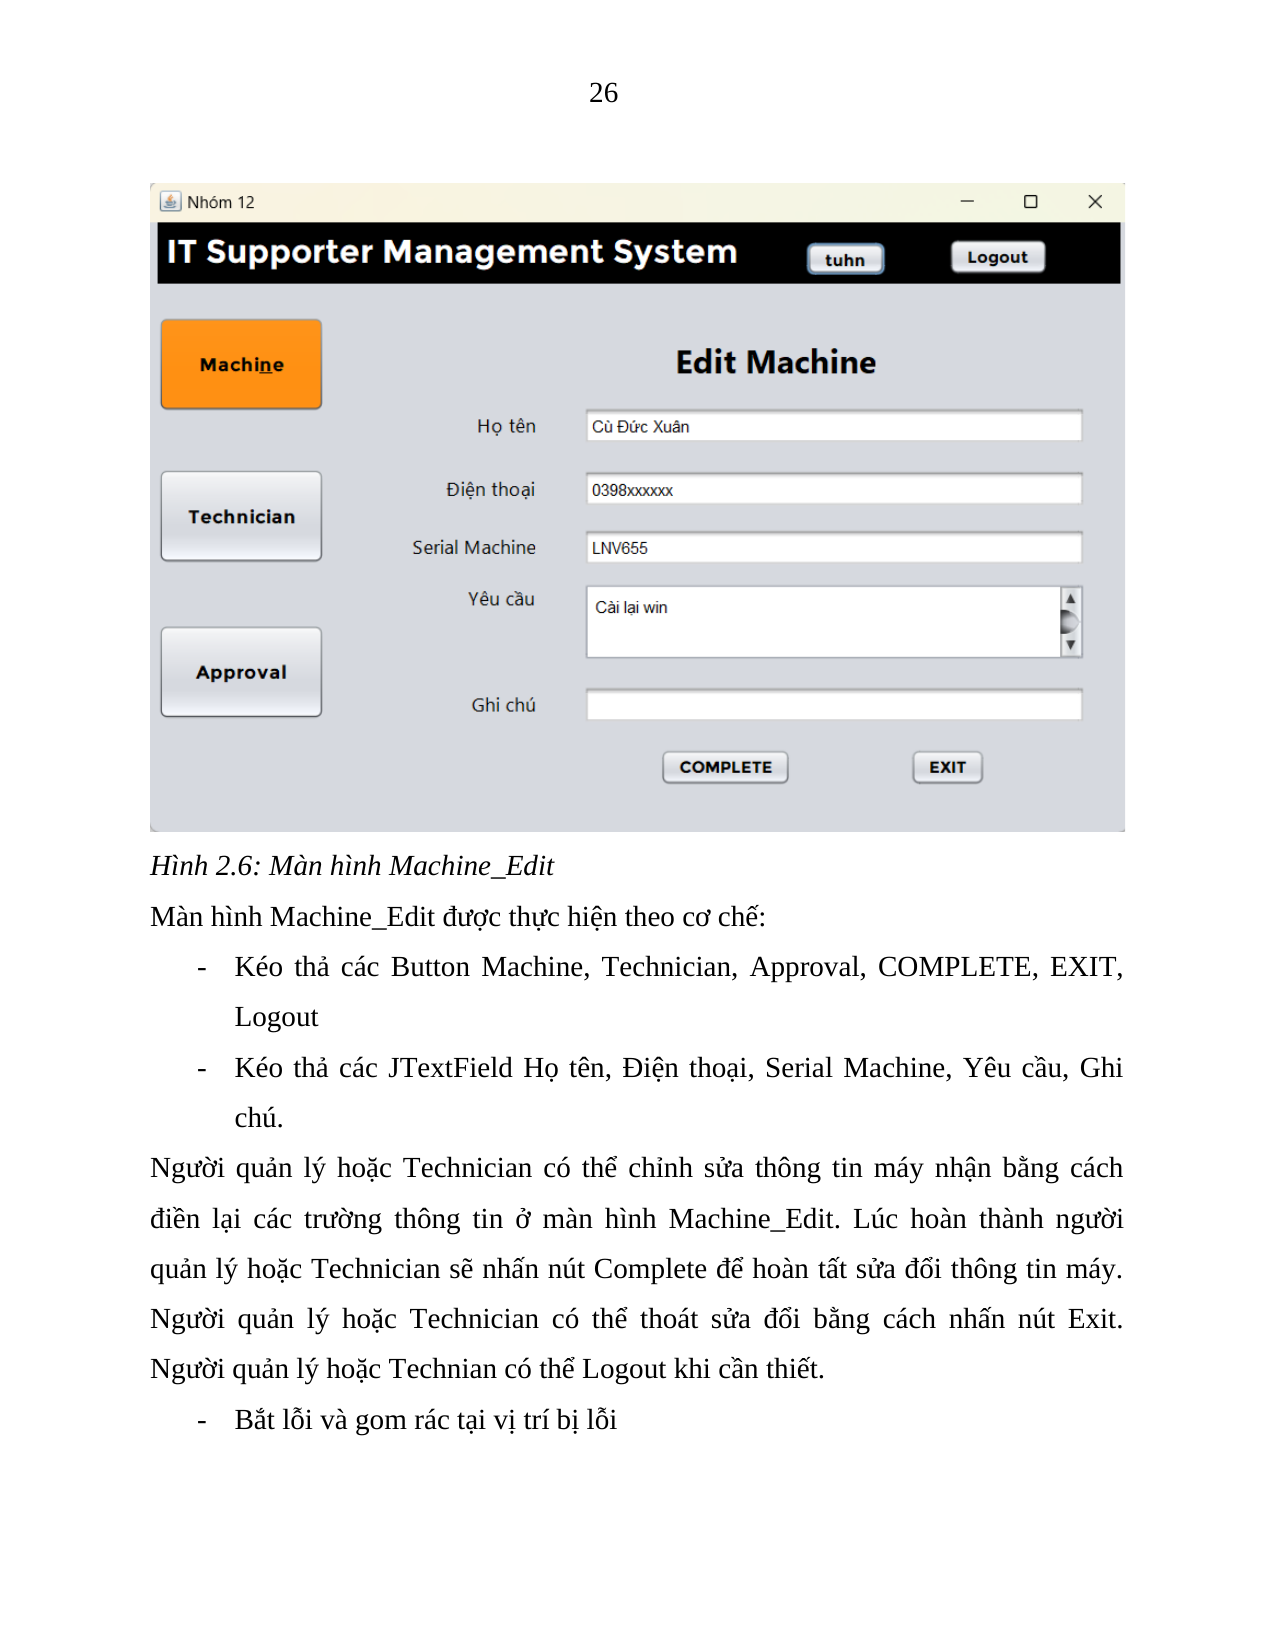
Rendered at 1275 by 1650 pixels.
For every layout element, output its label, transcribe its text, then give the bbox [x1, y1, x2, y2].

list Bắt lỗi và gom rác tại vị trí bị lỗi [197, 1402, 1125, 1436]
list Kéo thả các JTextField Họ tên, Điện thoại, Serial Machine, Yêu cầu, Ghi chú. [197, 1050, 1125, 1134]
list Kéo thả các Button Machine, Technician, Approval, COMPLETE, EXIT, Logout [197, 949, 1125, 1033]
picture [150, 183, 1125, 832]
text Người quản lý hoặc Technician có thể chỉnh sửa thông tin máy nhận bằng cách điền lại các trường thông tin ở màn hình Machine_Edit. Lúc hoàn thành người quản lý hoặc Technician sẽ nhấn nút Complete để hoàn tất sửa đổi thông tin máy. Người quản lý hoặc Technician có thể thoát sửa đổi bằng cách nhấn nút Exit. Người quản lý hoặc Technian có thể Logout khi cần thiết. [150, 1150, 1125, 1385]
text Màn hình Machine_Edit được thực hiện theo cơ chế: [150, 899, 1125, 932]
text Hình 2.6: Màn hình Machine_Edit [150, 848, 1125, 882]
